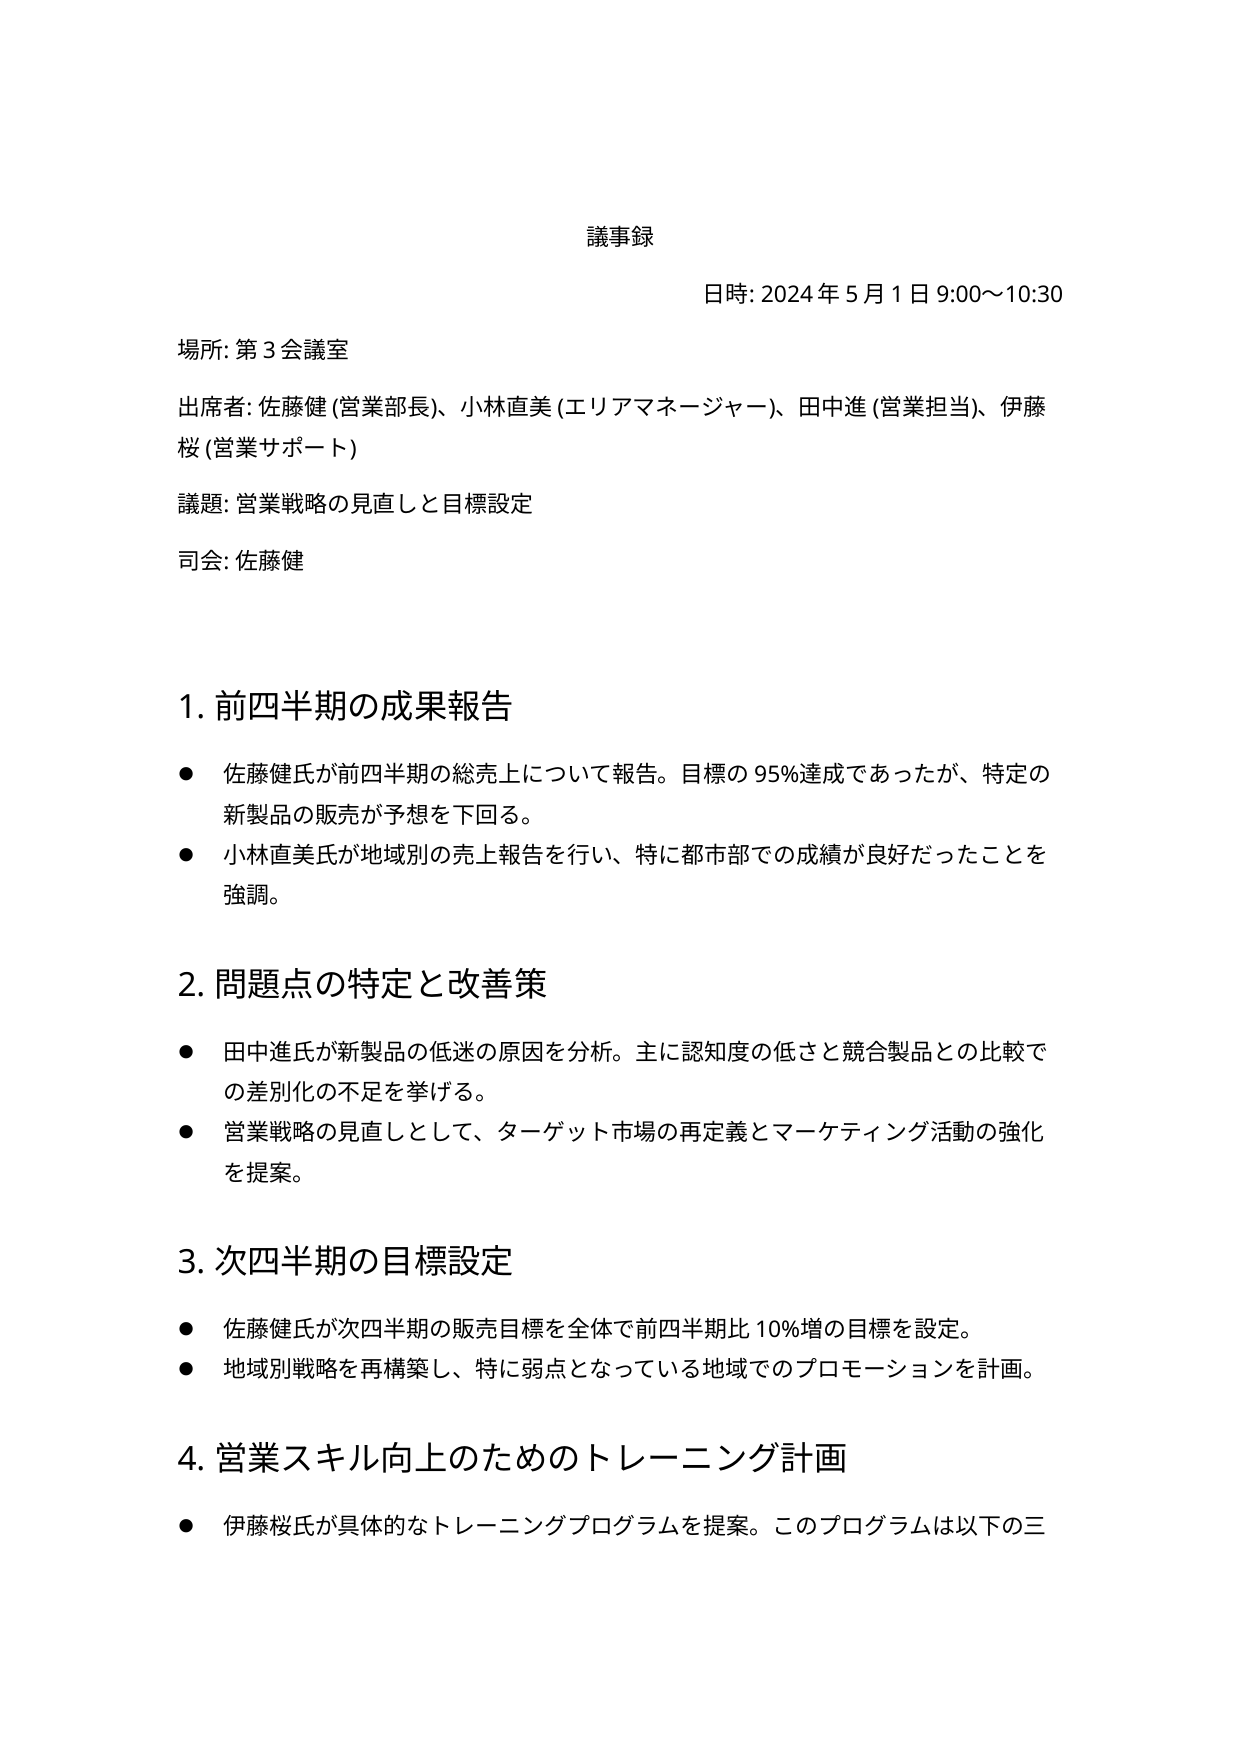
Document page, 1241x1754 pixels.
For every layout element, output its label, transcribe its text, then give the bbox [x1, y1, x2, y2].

subtitle 2. 問題点の特定と改善策 [177, 944, 1063, 1019]
text 出席者: 佐藤健 (営業部長)、小林直美 (エリアマネージャー)、田中進 (営業担当)、伊藤桜 (営業サポート) [177, 387, 1063, 465]
text 場所: 第3会議室 [177, 330, 1063, 368]
text 議題: 営業戦略の見直しと目標設定 [177, 484, 1063, 522]
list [177, 1506, 1063, 1543]
text 司会: 佐藤健 [177, 541, 1063, 578]
list 佐藤健氏が次四半期の販売目標を全体で前四半期比10%増の目標を設定。 [177, 1309, 1063, 1346]
subtitle 3. 次四半期の目標設定 [177, 1222, 1063, 1297]
list 営業戦略の見直しとして、ターゲット市場の再定義とマーケティング活動の強化を提案。 [177, 1112, 1063, 1190]
list 佐藤健氏が前四半期の総売上について報告。目標の95%達成であったが、特定の新製品の販売が予想を下回る。 [177, 754, 1063, 832]
text 日時: 2024年5月1日 9:00～10:30 [177, 273, 1063, 311]
list 田中進氏が新製品の低迷の原因を分析。主に認知度の低さと競合製品との比較での差別化の不足を挙げる。 [177, 1032, 1063, 1109]
text 議事録 [177, 217, 1063, 254]
subtitle 4. 営業スキル向上のためのトレーニング計画 [177, 1418, 1063, 1493]
subtitle 1. 前四半期の成果報告 [177, 667, 1063, 742]
list 地域別戦略を再構築し、特に弱点となっている地域でのプロモーションを計画。 [177, 1349, 1063, 1387]
list 小林直美氏が地域別の売上報告を行い、特に都市部での成績が良好だったことを強調。 [177, 835, 1063, 913]
